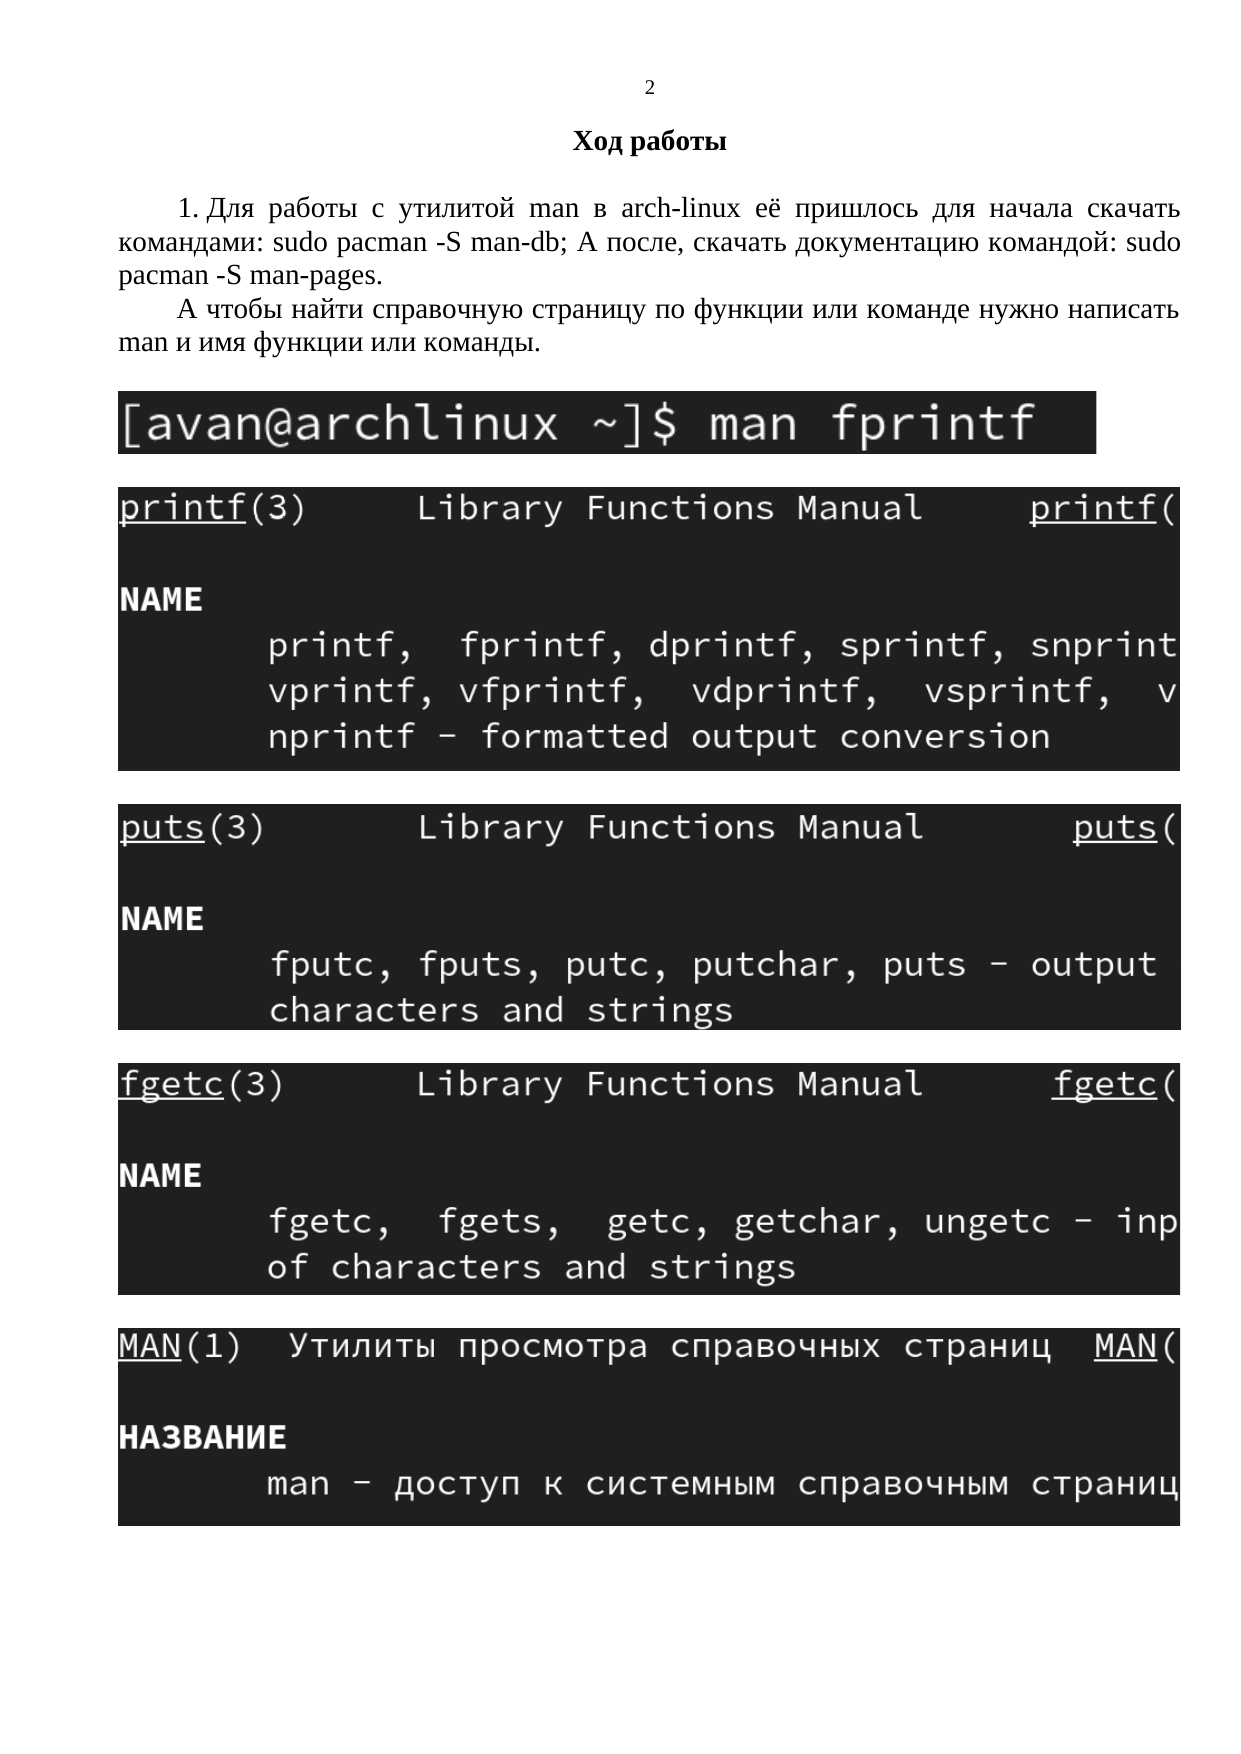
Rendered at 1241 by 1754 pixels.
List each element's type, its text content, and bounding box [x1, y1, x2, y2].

list Для работы с утилитой man в arch-linux её пришлось для начала скачать командами: sudo pacman -S man-db; А после, скачать документацию командой: sudo pacman -S man-pages. [118, 190, 1181, 291]
text Ход работы [118, 123, 1181, 157]
list А чтобы найти справочную страницу по функции или команде нужно написать man и имя функции или команды. [118, 291, 1181, 358]
picture [118, 1328, 1181, 1526]
picture [118, 804, 1181, 1030]
picture [118, 487, 1180, 771]
picture [118, 1063, 1181, 1295]
picture [118, 391, 1097, 454]
